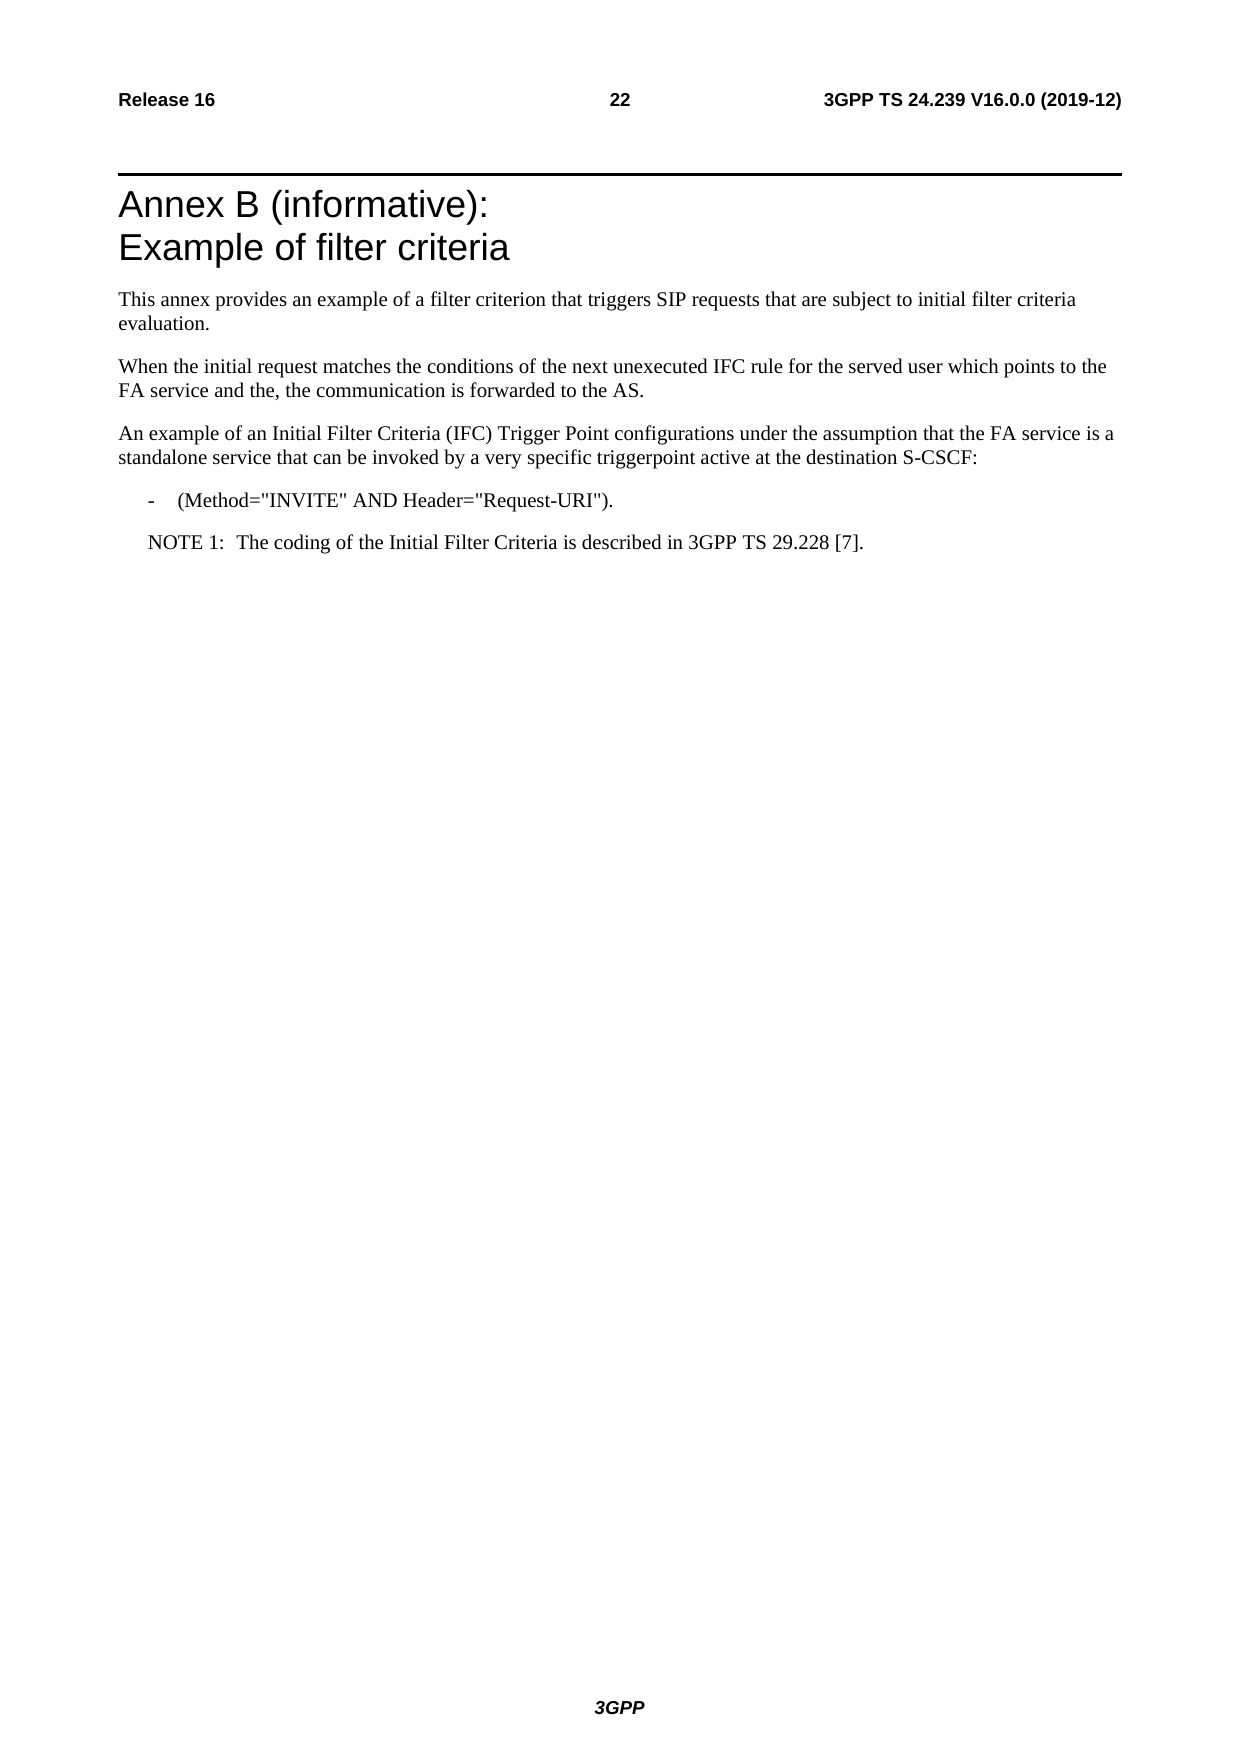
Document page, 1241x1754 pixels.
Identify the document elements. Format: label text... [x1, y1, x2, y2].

text When the initial request matches the conditions of the next unexecuted IFC rule for the served user which points to the FA service and the, the communication is forwarded to the AS. [118, 354, 1122, 402]
text NOTE 1: The coding of the Initial Filter Criteria is described in 3GPP TS 29.228 [7]. [148, 530, 1122, 554]
text - (Method="INVITE" AND Header="Request-URI"). [148, 487, 1122, 512]
text An example of an Initial Filter Criteria (IFC) Trigger Point configurations under the assumption that the FA service is a standalone service that can be invoked by a very specific triggerpoint active at the destination S-CSCF: [118, 421, 1122, 469]
text This annex provides an example of a filter criterion that triggers SIP requests that are subject to initial filter criteria evaluation. [118, 287, 1122, 335]
subtitle Annex B (informative): Example of filter criteria [118, 176, 1122, 268]
